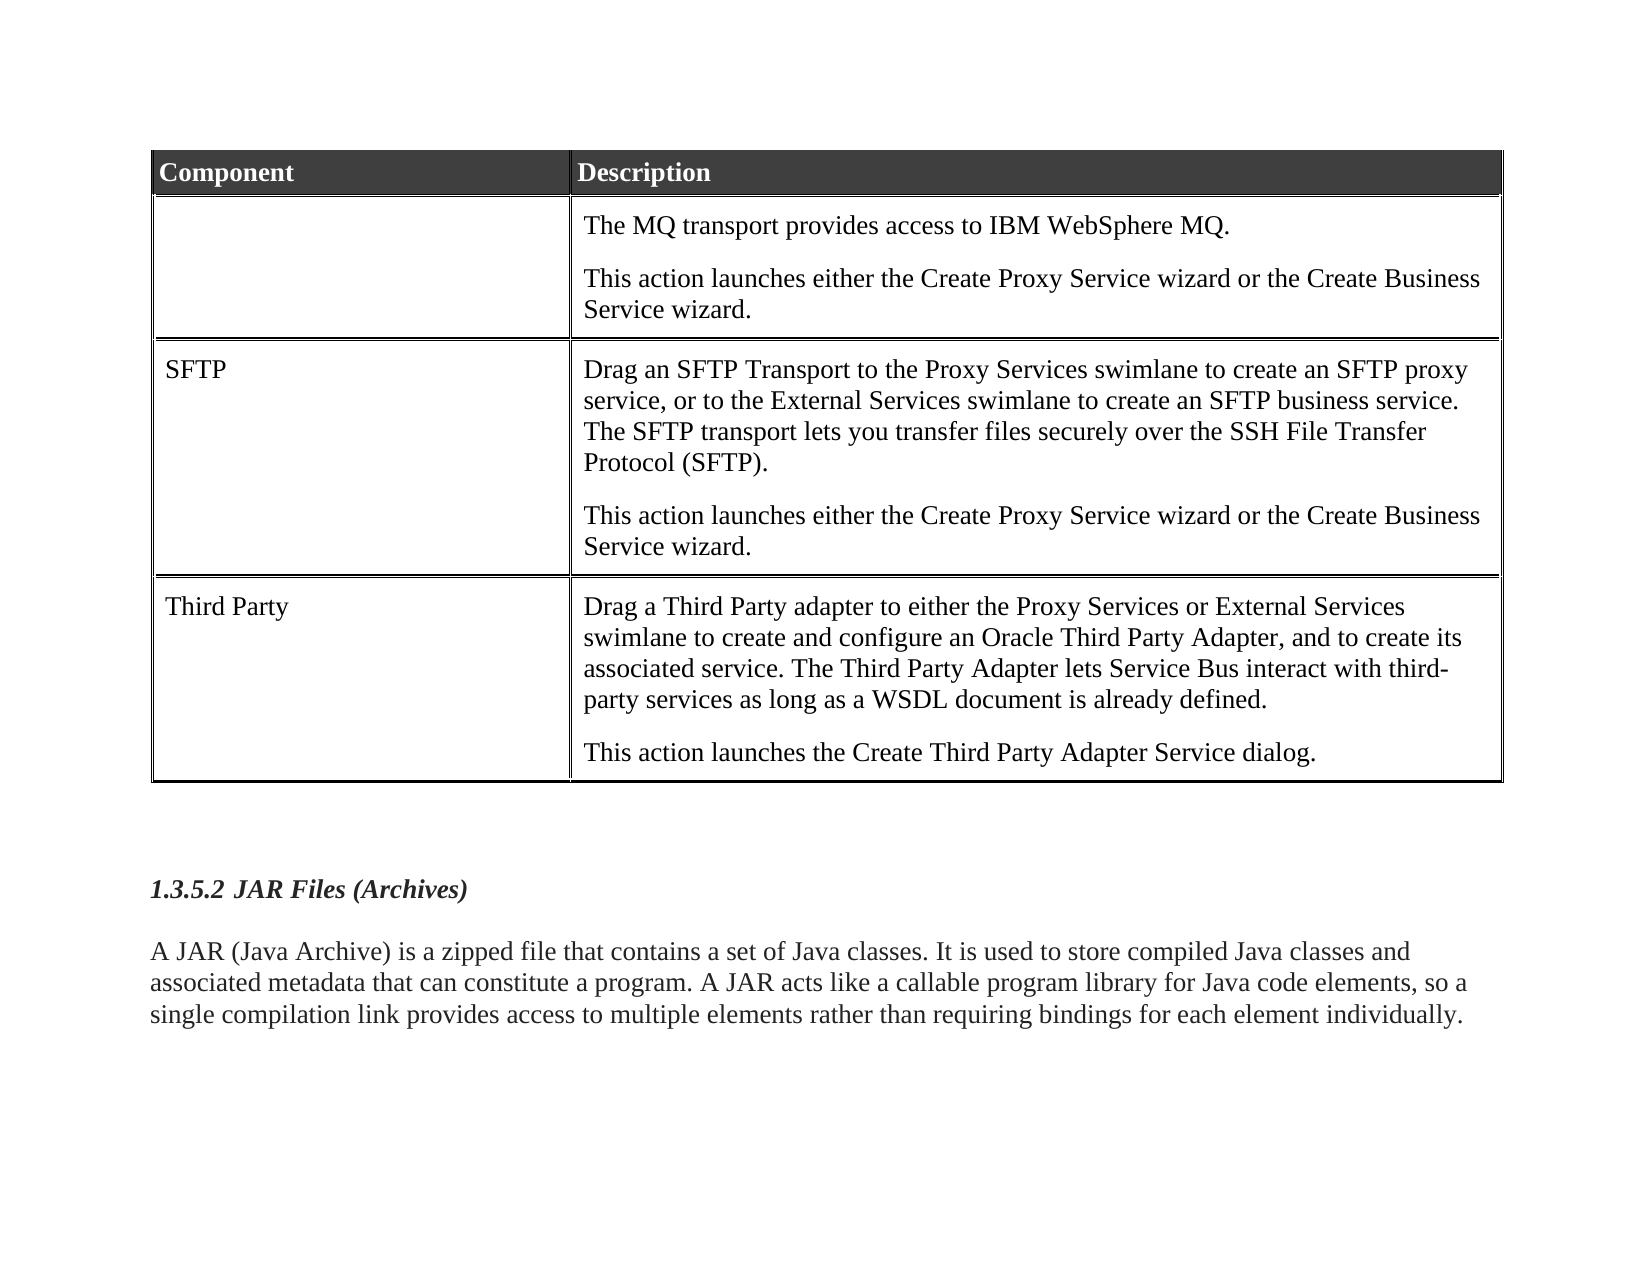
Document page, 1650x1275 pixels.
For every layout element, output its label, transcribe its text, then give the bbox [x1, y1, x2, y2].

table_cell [571, 194, 1502, 337]
table_cell Drag an SFTP Transport to the Proxy Services swimlane to create an SFTP proxy service, or to the External Services swimlane to create an SFTP business service. The SFTP transport lets you transfer files securely over the SSH File Transfer Protocol (SFTP). This action launches either the Create Proxy Service wizard or the Create Business Service wizard. [572, 337, 1501, 574]
table_cell MQ Transport [152, 194, 571, 337]
text A JAR (Java Archive) is a zipped file that contains a set of Java classes. It is used to store compiled Java classes and associated metadata that can constitute a program. A JAR acts like a callable program library for Java code elements, so a single compilation link provides access to multiple elements rather than requiring bindings for each element individually. [150, 935, 1500, 1029]
subtitle 1.3.5.2 JAR Files (Archives) [150, 873, 1500, 904]
table_header Component [154, 150, 569, 194]
table_cell SFTP [154, 337, 569, 574]
table_cell Third Party [154, 574, 571, 780]
table_header Description [572, 150, 1501, 194]
table_cell Drag a Third Party adapter to either the Proxy Services or External Services swimlane to create and configure an Oracle Third Party Adapter, and to create its associated service. The Third Party Adapter lets Service Bus interact with third-party services as long as a WSDL document is already defined. This action launches the Create Third Party Adapter Service dialog. [571, 574, 1501, 780]
